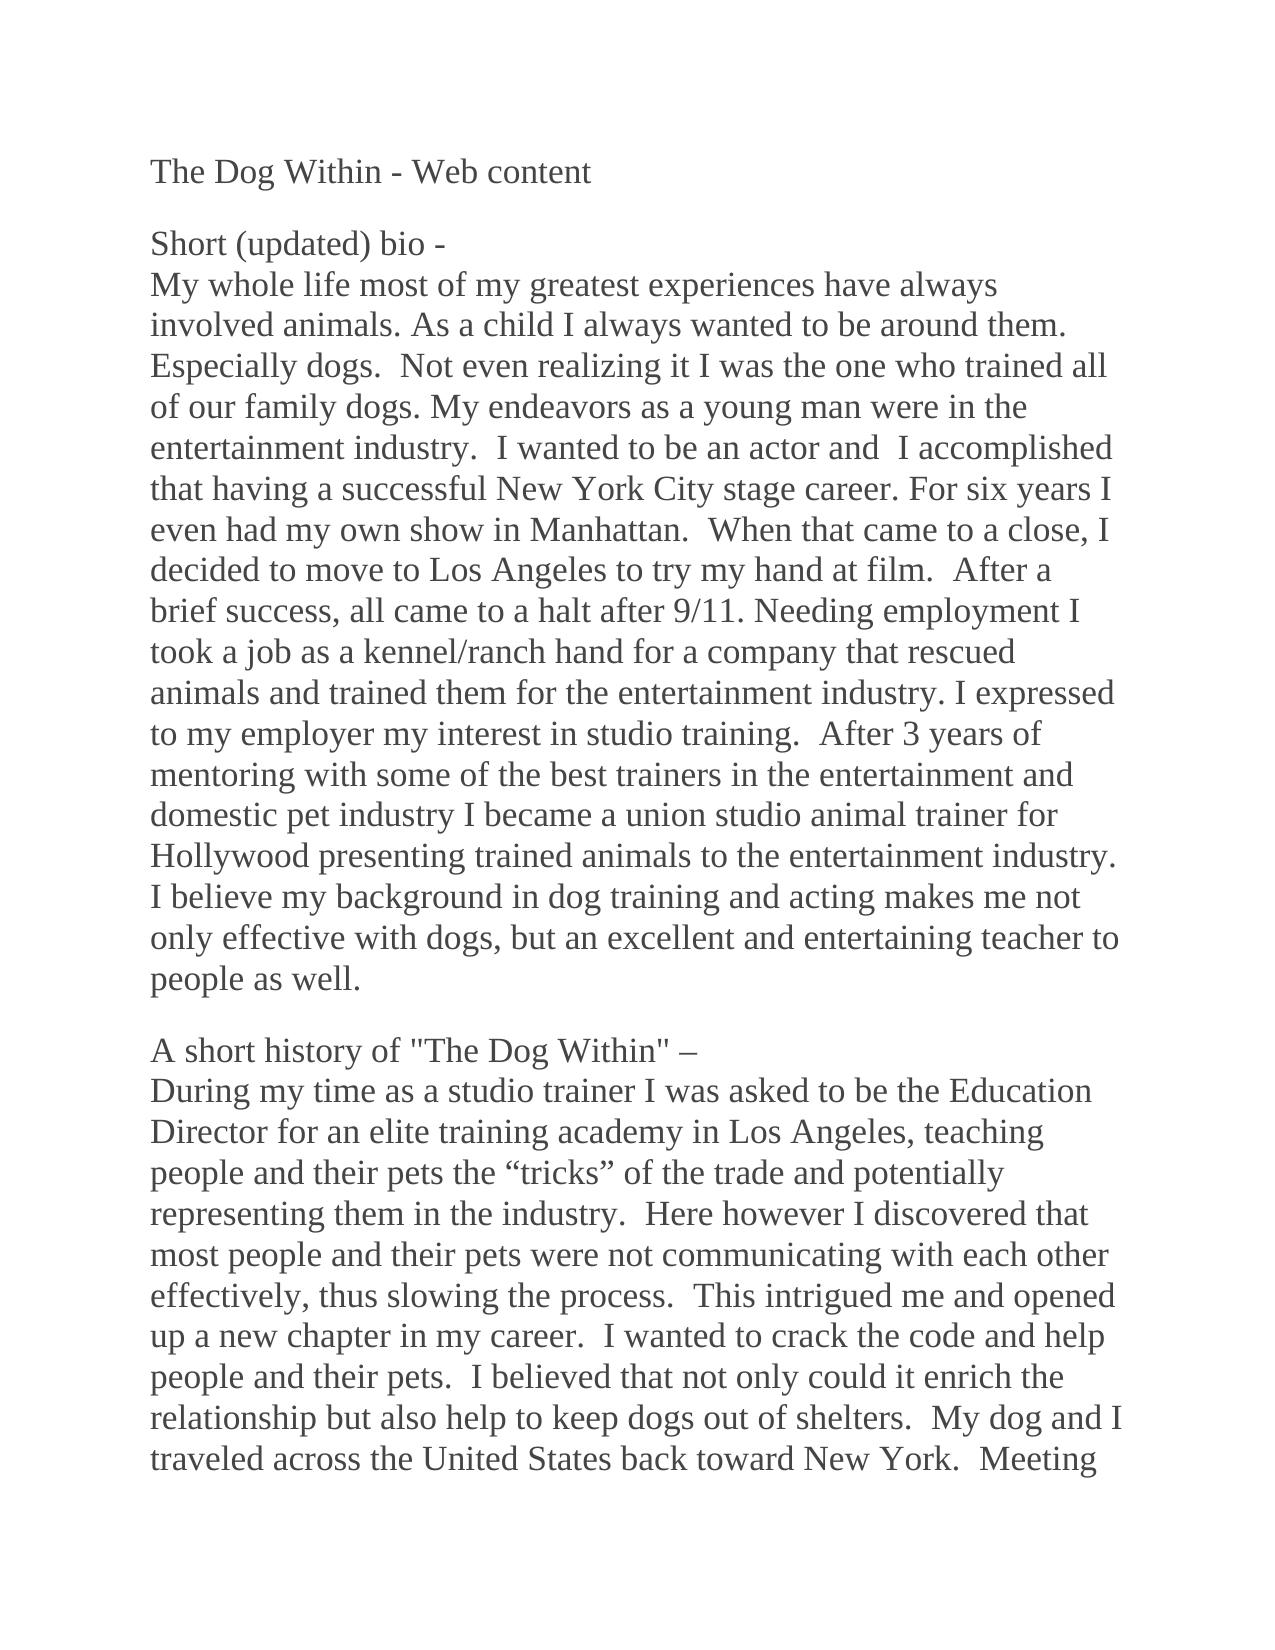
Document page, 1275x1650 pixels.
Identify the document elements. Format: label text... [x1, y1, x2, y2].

text My whole life most of my greatest experiences have always involved animals. As a child I always wanted to be around them. Especially dogs. Not even realizing it I was the one who trained all of our family dogs. My endeavors as a young man were in the entertainment industry. I wanted to be an actor and I accomplished that having a successful New York City stage career. For six years I even had my own show in Manhattan. When that came to a close, I decided to move to Los Angeles to try my hand at film. After a brief success, all came to a halt after 9/11. Needing employment I took a job as a kennel/ranch hand for a company that rescued animals and trained them for the entertainment industry. I expressed to my employer my interest in studio training. After 3 years of mentoring with some of the best trainers in the entertainment and domestic pet industry I became a union studio animal trainer for Hollywood presenting trained animals to the entertainment industry. I believe my background in dog training and acting makes me not only effective with dogs, but an excellent and entertaining teacher to people as well. [150, 263, 1125, 998]
text The Dog Within - Web content [150, 150, 1125, 191]
text A short history of "The Dog Within" – [150, 1029, 1125, 1070]
text Short (updated) bio - [150, 222, 1125, 263]
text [150, 1070, 1125, 1478]
